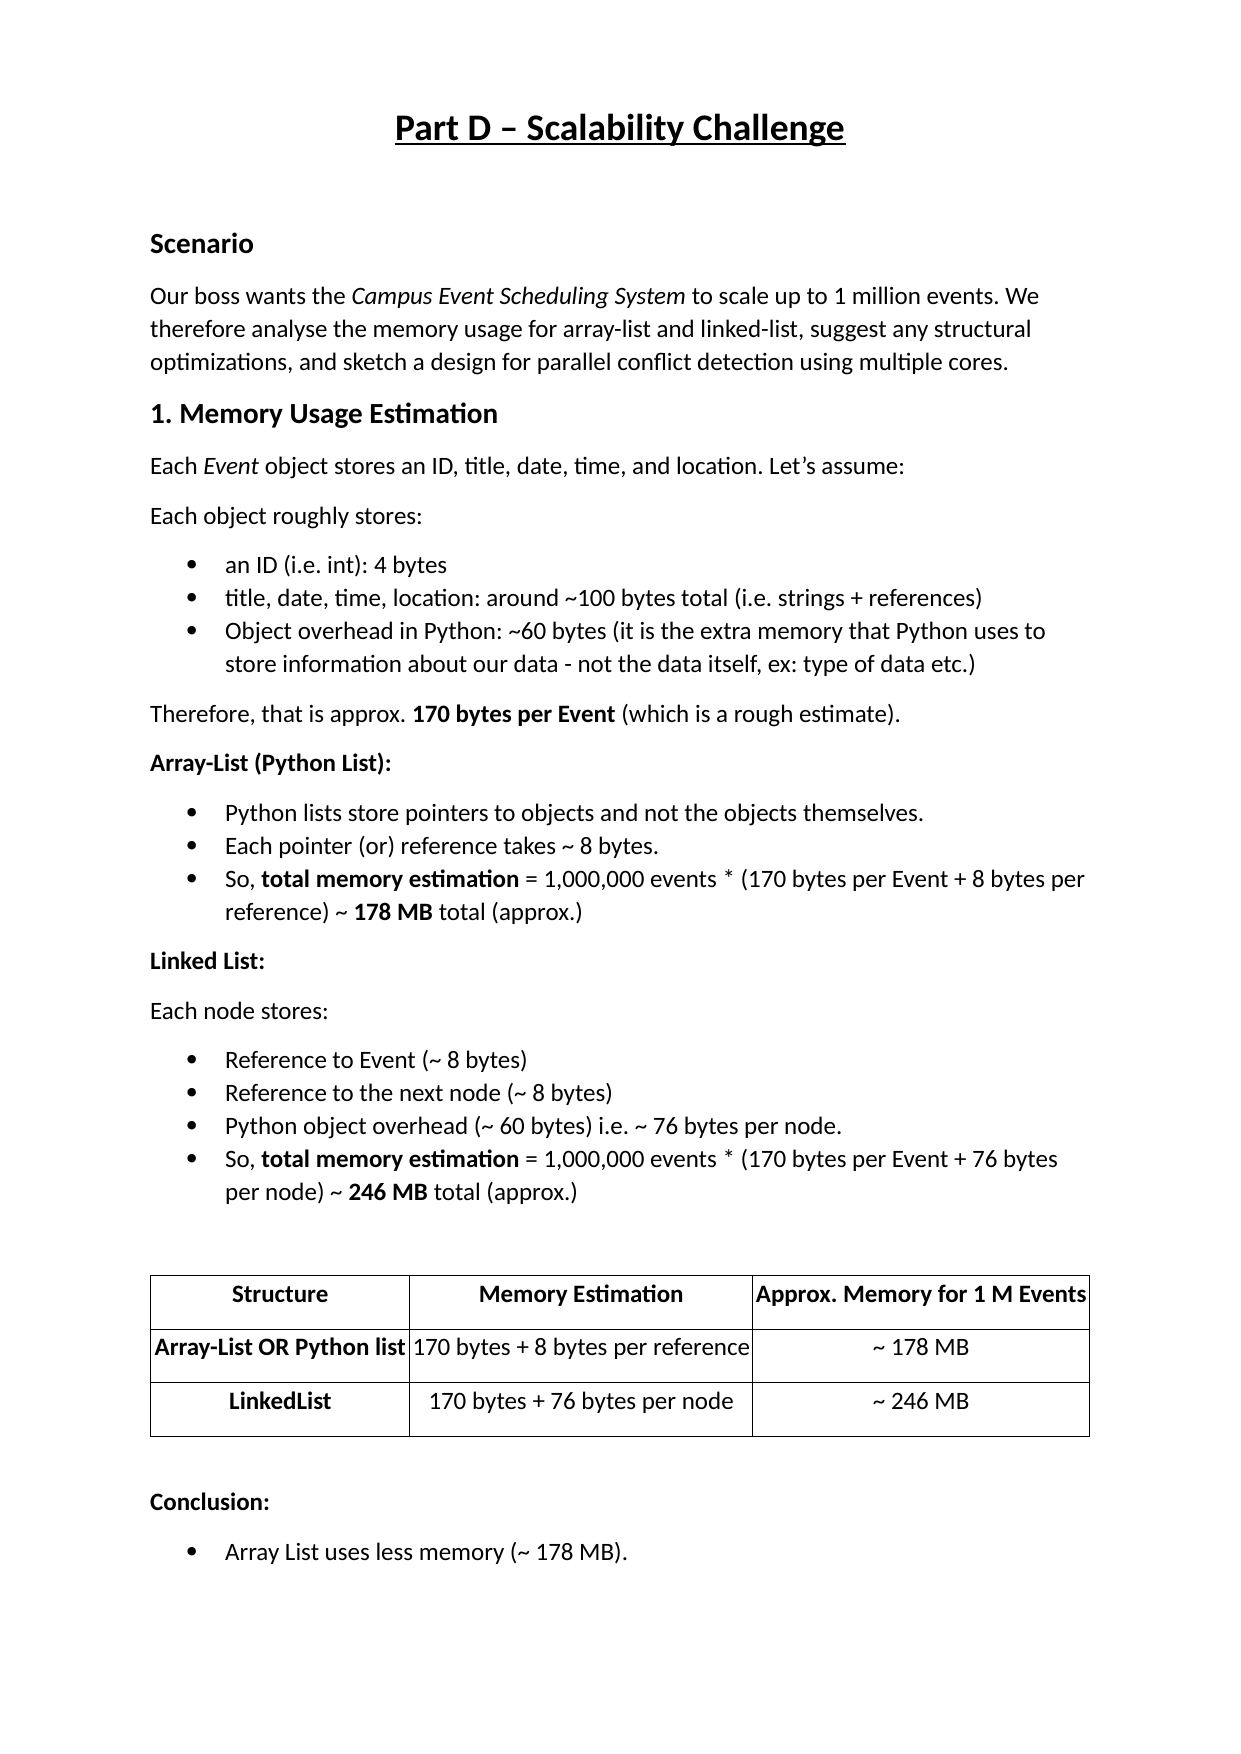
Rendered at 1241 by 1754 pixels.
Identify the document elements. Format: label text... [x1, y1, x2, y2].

table_header Memory Estimation [410, 1276, 752, 1329]
list Python lists store pointers to objects and not the objects themselves. [187, 797, 1090, 827]
text Each node stores: [150, 995, 1090, 1025]
list title, date, time, location: around ~100 bytes total (i.e. strings + references) [187, 582, 1090, 613]
text Therefore, that is approx. 170 bytes per Event (which is a rough estimate). [150, 698, 1090, 728]
list So, total memory estimation = 1,000,000 events * (170 bytes per Event + 76 bytes per node) ~ 246 MB total (approx.) [187, 1143, 1090, 1207]
text 1. Memory Usage Estimation [150, 395, 1090, 431]
list Reference to the next node (~ 8 bytes) [187, 1077, 1090, 1108]
table_header Structure [151, 1276, 409, 1329]
table_cell ~ 246 MB [753, 1383, 1089, 1436]
table_cell 170 bytes + 76 bytes per node [410, 1383, 752, 1436]
text Conclusion: [150, 1486, 1090, 1517]
table_cell LinkedList [151, 1383, 409, 1436]
text Each Event object stores an ID, title, date, time, and location. Let’s assume: [150, 450, 1090, 481]
table_cell Array-List OR Python list [151, 1330, 409, 1382]
list Array List uses less memory (~ 178 MB). [187, 1536, 1090, 1566]
list an ID (i.e. int): 4 bytes [187, 549, 1090, 580]
text Our boss wants the Campus Event Scheduling System to scale up to 1 million events. We therefore analyse the memory usage for array-list and linked-list, suggest any structural optimizations, and sketch a design for parallel conflict detection using multiple cores. [150, 280, 1090, 376]
text Part D – Scalability Challenge [150, 103, 1090, 149]
text Each object roughly stores: [150, 500, 1090, 530]
table_cell 170 bytes + 8 bytes per reference [410, 1330, 752, 1382]
table_cell ~ 178 MB [753, 1330, 1089, 1382]
text Array-List (Python List): [150, 747, 1090, 778]
list Each pointer (or) reference takes ~ 8 bytes. [187, 830, 1090, 860]
list Reference to Event (~ 8 bytes) [187, 1044, 1090, 1075]
list Object overhead in Python: ~60 bytes (it is the extra memory that Python uses to store information about our data - not the data itself, ex: type of data etc.) [187, 615, 1090, 679]
text Scenario [150, 225, 1090, 260]
list Python object overhead (~ 60 bytes) i.e. ~ 76 bytes per node. [187, 1110, 1090, 1141]
text Linked List: [150, 945, 1090, 976]
list So, total memory estimation = 1,000,000 events * (170 bytes per Event + 8 bytes per reference) ~ 178 MB total (approx.) [187, 863, 1090, 926]
table_header Approx. Memory for 1 M Events [753, 1276, 1089, 1329]
